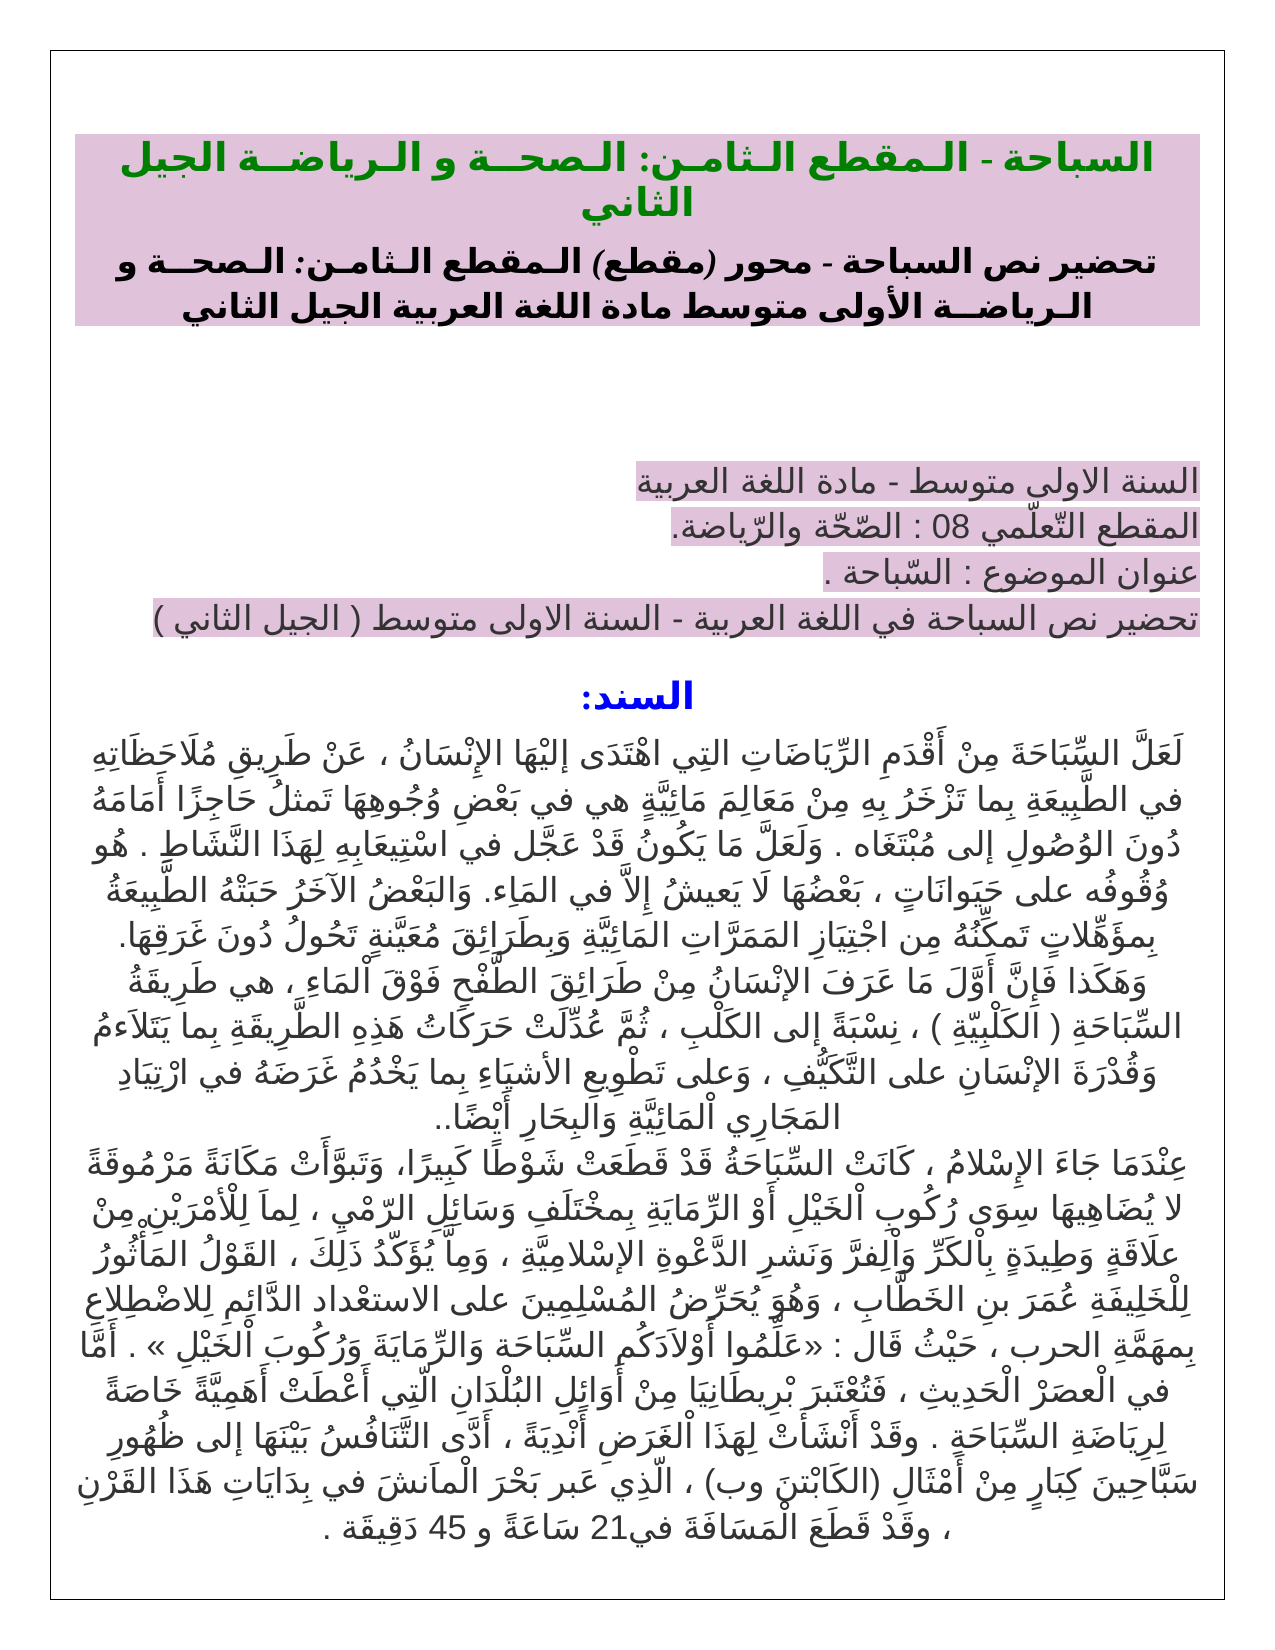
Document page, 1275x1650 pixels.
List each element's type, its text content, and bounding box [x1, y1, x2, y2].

subtitle تحضير نص السباحة - محور (مقطع) الـمقطع الـثامـن: الـصحــة و الـرياضــة الأولى متوسط مادة اللغة العربية الجيل الثاني [75, 241, 1200, 326]
subtitle السباحة - الـمقطع الـثامـن: الـصحــة و الـرياضــة الجيل الثاني [75, 134, 1200, 225]
subtitle السند: [75, 674, 1200, 717]
text السنة الاولى متوسط - مادة اللغة العربية المقطع التّعلّمي 08 : الصّحّة والرّياضة. عنوان الموضوع : السّباحة . تحضير نص السباحة في اللغة العربية - السنة الاولى متوسط ( الجيل الثاني ) [75, 416, 1200, 637]
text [75, 733, 1200, 1547]
